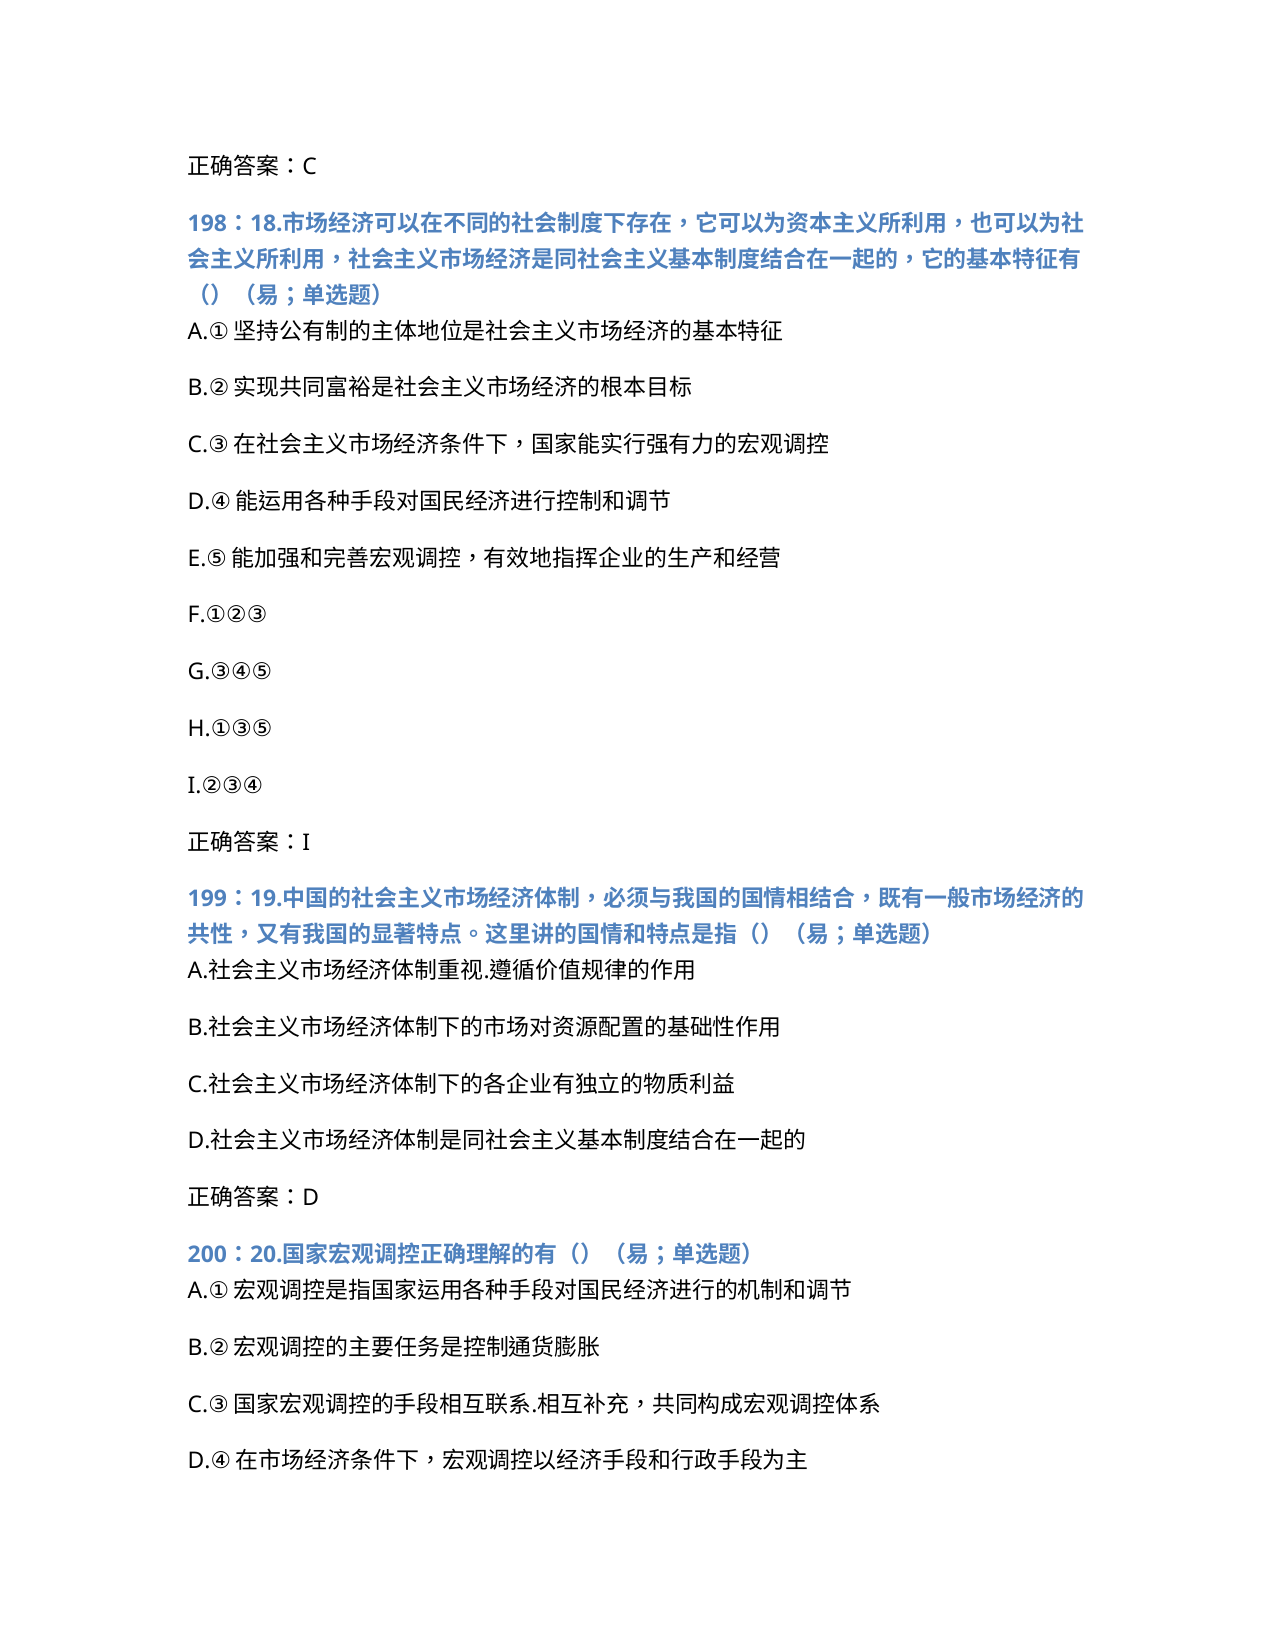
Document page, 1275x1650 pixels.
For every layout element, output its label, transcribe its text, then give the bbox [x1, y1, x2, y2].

text D.④在市场经济条件下，宏观调控以经济手段和行政手段为主 [187, 1444, 1087, 1476]
text 正确答案：C [187, 150, 1087, 181]
text D.社会主义市场经济体制是同社会主义基本制度结合在一起的 [187, 1124, 1087, 1156]
subtitle 200：20.国家宏观调控正确理解的有（）（易；单选题） [187, 1238, 1087, 1269]
text C.社会主义市场经济体制下的各企业有独立的物质利益 [187, 1068, 1087, 1099]
text 正确答案：D [187, 1181, 1087, 1212]
text 正确答案：I [187, 826, 1087, 857]
subtitle 199：19.中国的社会主义市场经济体制，必须与我国的国情相结合，既有一般市场经济的共性，又有我国的显著特点。这里讲的国情和特点是指（）（易；单选题） [187, 882, 1087, 949]
text H.①③⑤ [187, 712, 1087, 743]
text C.③国家宏观调控的手段相互联系.相互补充，共同构成宏观调控体系 [187, 1387, 1087, 1419]
subtitle 198：18.市场经济可以在不同的社会制度下存在，它可以为资本主义所利用，也可以为社会主义所利用，社会主义市场经济是同社会主义基本制度结合在一起的，它的基本特征有（）（易；单选题） [187, 207, 1087, 310]
text A.社会主义市场经济体制重视.遵循价值规律的作用 [187, 954, 1087, 985]
text B.社会主义市场经济体制下的市场对资源配置的基础性作用 [187, 1011, 1087, 1042]
text C.③在社会主义市场经济条件下，国家能实行强有力的宏观调控 [187, 428, 1087, 459]
text G.③④⑤ [187, 655, 1087, 686]
text A.①宏观调控是指国家运用各种手段对国民经济进行的机制和调节 [187, 1274, 1087, 1305]
text D.④能运用各种手段对国民经济进行控制和调节 [187, 485, 1087, 516]
text A.①坚持公有制的主体地位是社会主义市场经济的基本特征 [187, 314, 1087, 346]
text B.②宏观调控的主要任务是控制通货膨胀 [187, 1331, 1087, 1362]
text B.②实现共同富裕是社会主义市场经济的根本目标 [187, 371, 1087, 403]
text I.②③④ [187, 769, 1087, 800]
text E.⑤能加强和完善宏观调控，有效地指挥企业的生产和经营 [187, 542, 1087, 573]
text F.①②③ [187, 598, 1087, 630]
